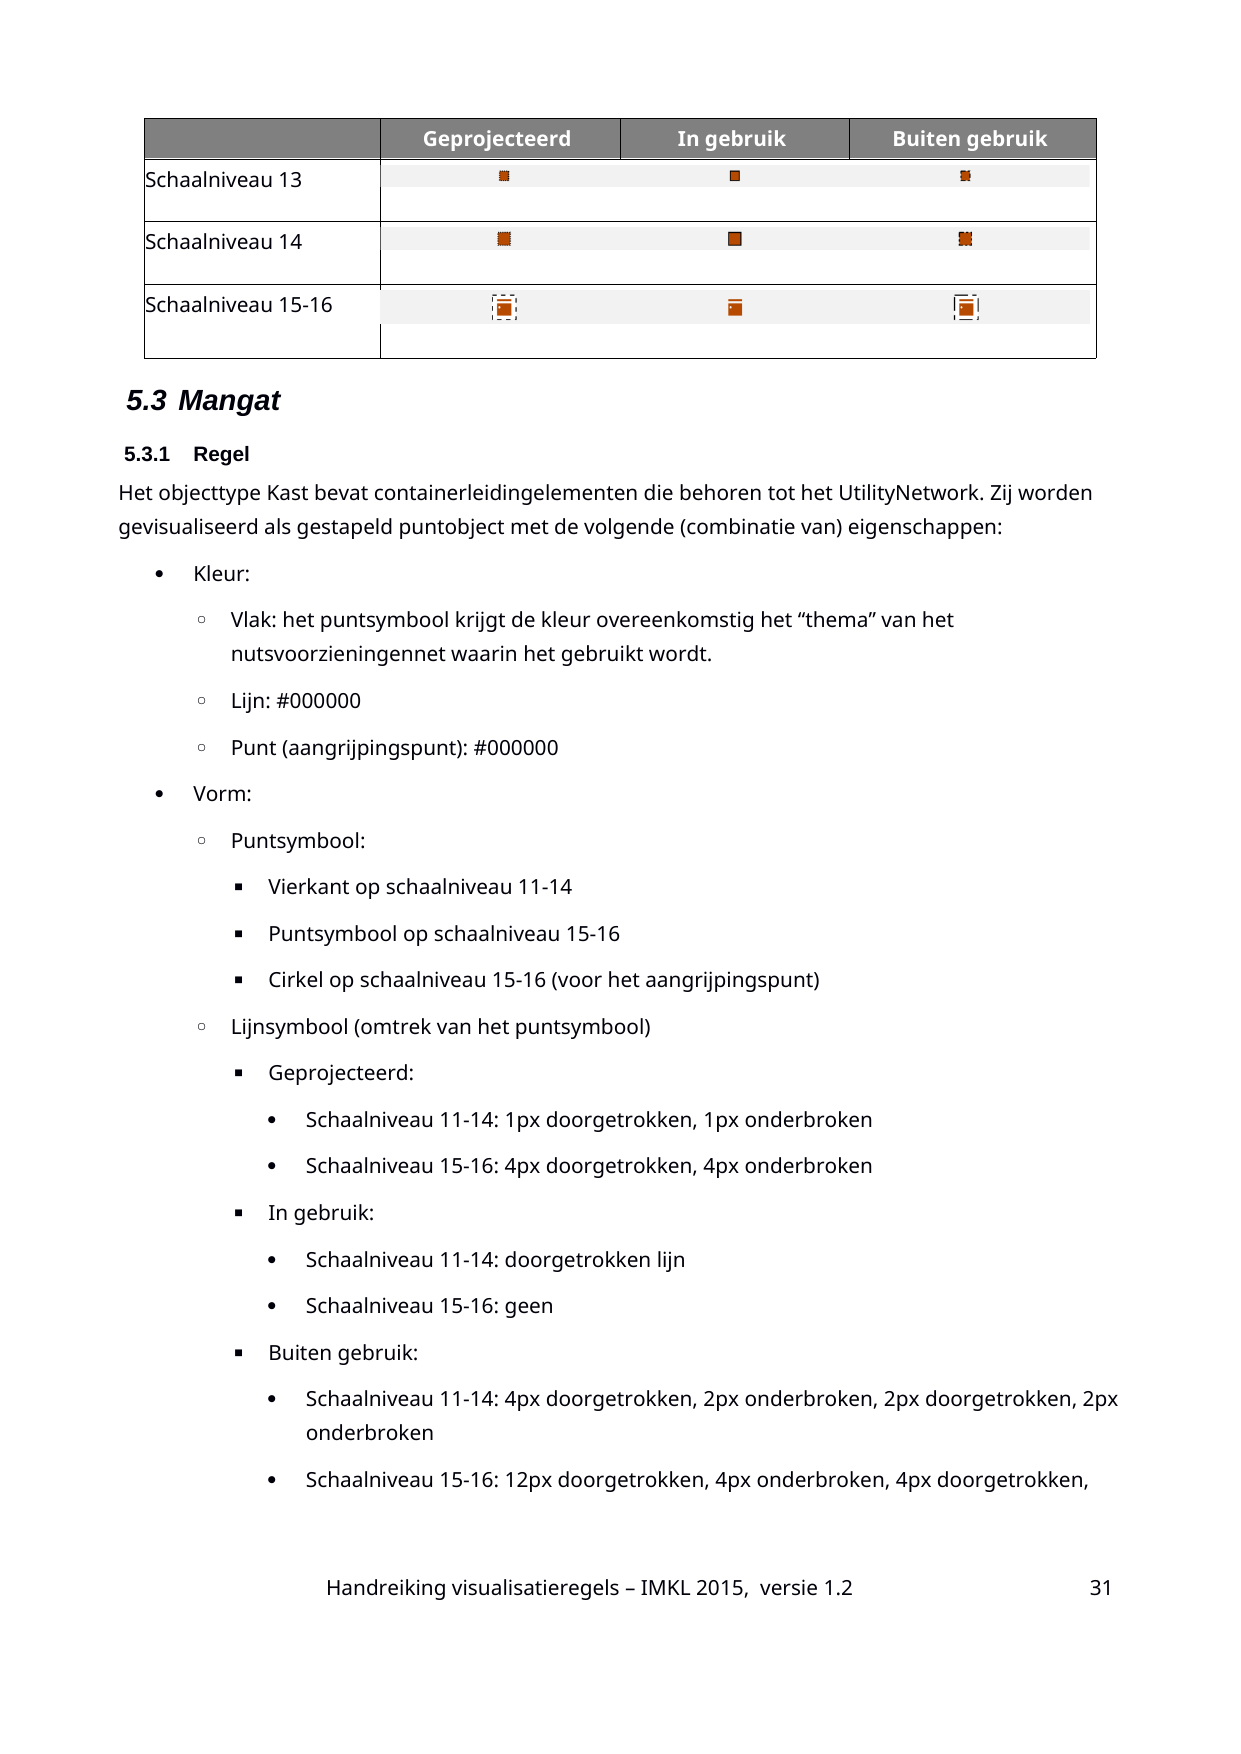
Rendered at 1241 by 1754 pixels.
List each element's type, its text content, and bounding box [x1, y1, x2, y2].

list Puntsymbool: [193, 826, 1122, 854]
list Punt (aangrijpingspunt): #000000 [193, 733, 1122, 761]
picture [380, 165, 1090, 187]
list Puntsymbool op schaalniveau 15-16 [231, 919, 1122, 947]
list Schaalniveau 11-14: 1px doorgetrokken, 1px onderbroken [268, 1105, 1122, 1133]
list Buiten gebruik: [231, 1338, 1122, 1366]
table_cell Schaalniveau 15-16 [145, 285, 380, 358]
list Schaalniveau 15-16: 4px doorgetrokken, 4px onderbroken [268, 1152, 1122, 1180]
picture [380, 290, 1090, 324]
list Schaalniveau 15-16: geen [268, 1291, 1122, 1320]
table_header [145, 119, 380, 158]
list Schaalniveau 11-14: doorgetrokken lijn [268, 1245, 1122, 1273]
list Kleur: [156, 559, 1122, 587]
list Geprojecteerd: [231, 1058, 1122, 1087]
list Schaalniveau 15-16: 12px doorgetrokken, 4px onderbroken, 4px doorgetrokken, 4px onderbroken [268, 1465, 1122, 1493]
list Vorm: [156, 779, 1122, 808]
table_cell [381, 285, 1096, 358]
table_cell Schaalniveau 13 [145, 160, 380, 221]
list In gebruik: [231, 1198, 1122, 1227]
subtitle Regel [118, 442, 1122, 466]
subtitle Mangat [118, 383, 1122, 417]
table_header In gebruik [621, 119, 849, 158]
list Cirkel op schaalniveau 15-16 (voor het aangrijpingspunt) [231, 965, 1122, 994]
list Lijn: #000000 [193, 686, 1122, 714]
table_cell [381, 160, 1096, 221]
table_header Buiten gebruik [850, 119, 1096, 158]
table_cell [381, 222, 1096, 284]
list Lijnsymbool (omtrek van het puntsymbool) [193, 1012, 1122, 1040]
table_header Geprojecteerd [381, 119, 620, 158]
table_cell Schaalniveau 14 [145, 222, 380, 284]
list Vlak: het puntsymbool krijgt de kleur overeenkomstig het “thema” van het nutsvoorzieningennet waarin het gebruikt wordt. [193, 605, 1122, 668]
list Schaalniveau 11-14: 4px doorgetrokken, 2px onderbroken, 2px doorgetrokken, 2px onderbroken [268, 1384, 1122, 1447]
list Vierkant op schaalniveau 11-14 [231, 872, 1122, 901]
picture [380, 227, 1090, 250]
